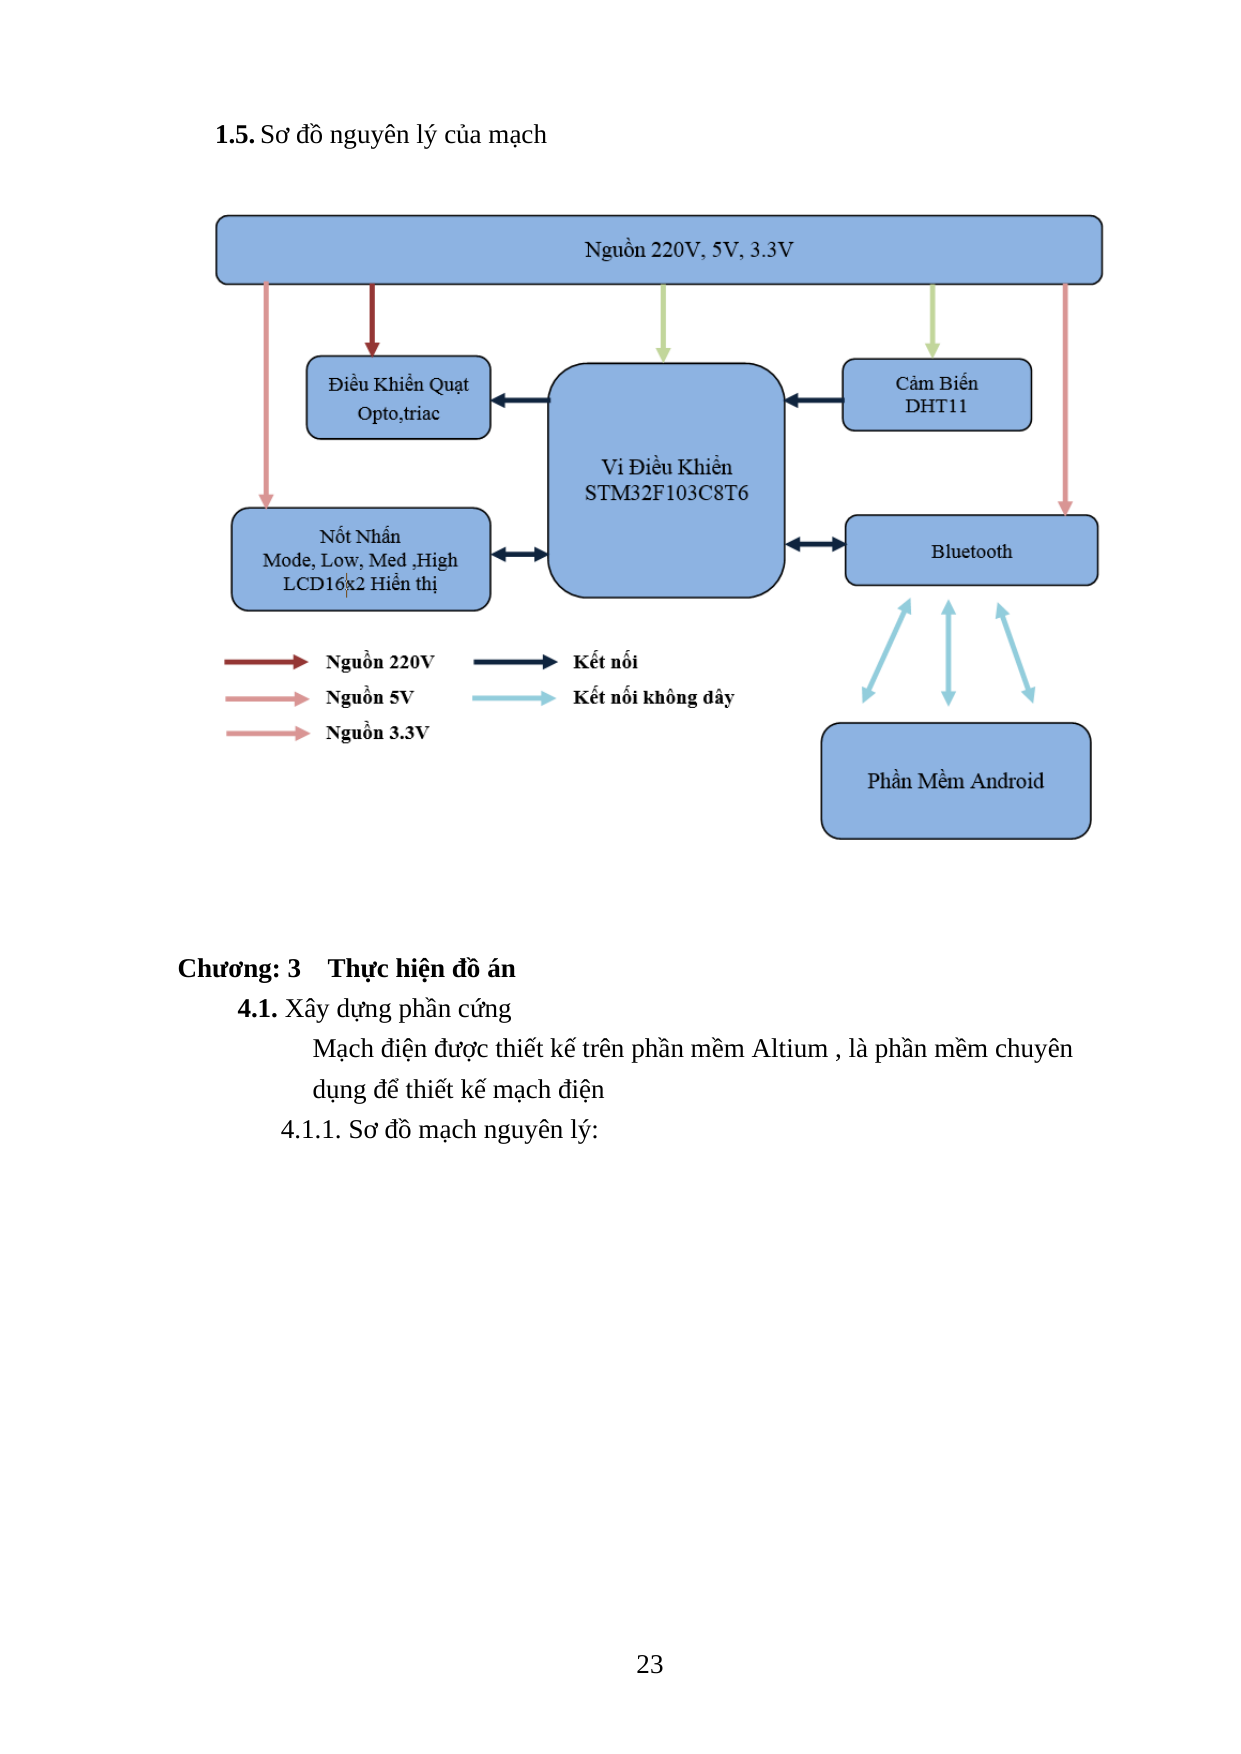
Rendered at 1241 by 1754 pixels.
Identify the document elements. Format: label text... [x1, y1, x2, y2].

picture [177, 198, 1123, 858]
list Mạch điện được thiết kế trên phần mềm Altium , là phần mềm chuyên dụng để thiết kế mạch điện [312, 1033, 1122, 1104]
list Sơ đồ nguyên lý của mạch [215, 118, 1122, 149]
list Xây dựng phần cứng [237, 992, 1122, 1023]
list Thực hiện đồ án [177, 952, 1122, 983]
list Sơ đồ mạch nguyên lý: [281, 1113, 1122, 1144]
